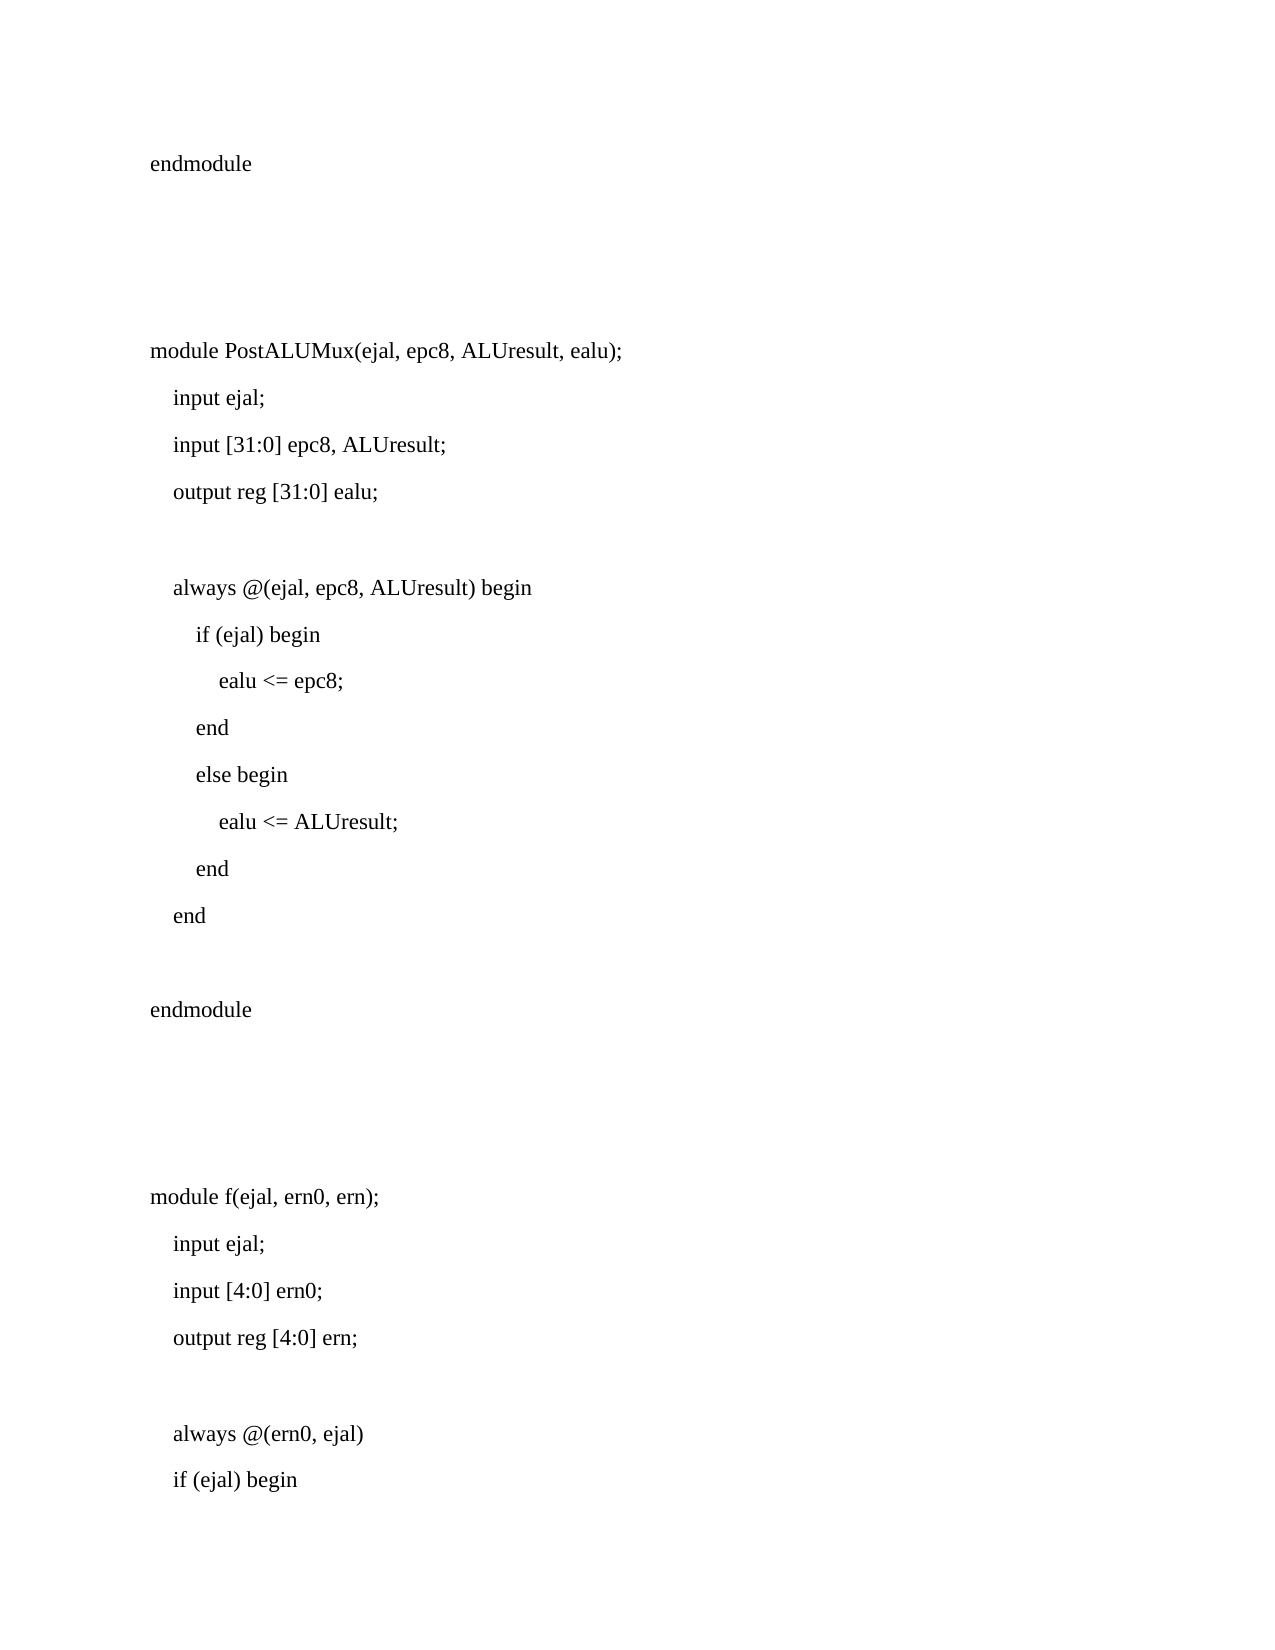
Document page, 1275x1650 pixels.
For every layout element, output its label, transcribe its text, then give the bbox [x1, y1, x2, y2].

text input ejal; [150, 1230, 1125, 1256]
text ealu <= epc8; [150, 668, 1125, 694]
text input [31:0] epc8, ALUresult; [150, 431, 1125, 458]
text always @(ern0, ejal) [150, 1419, 1125, 1446]
text end [150, 902, 1125, 928]
text ealu <= ALUresult; [150, 808, 1125, 834]
text else begin [150, 761, 1125, 788]
text input ejal; [150, 384, 1125, 411]
text end [150, 855, 1125, 881]
text endmodule [150, 996, 1125, 1022]
text endmodule [150, 150, 1125, 176]
text always @(ejal, epc8, ALUresult) begin [150, 574, 1125, 600]
text module f(ejal, ern0, ern); [150, 1183, 1125, 1209]
text output reg [4:0] ern; [150, 1324, 1125, 1350]
text output reg [31:0] ealu; [150, 478, 1125, 504]
text module PostALUMux(ejal, epc8, ALUresult, ealu); [150, 337, 1125, 364]
text if (ejal) begin [150, 1466, 1125, 1493]
text input [4:0] ern0; [150, 1277, 1125, 1303]
text end [150, 714, 1125, 741]
text if (ejal) begin [150, 621, 1125, 647]
